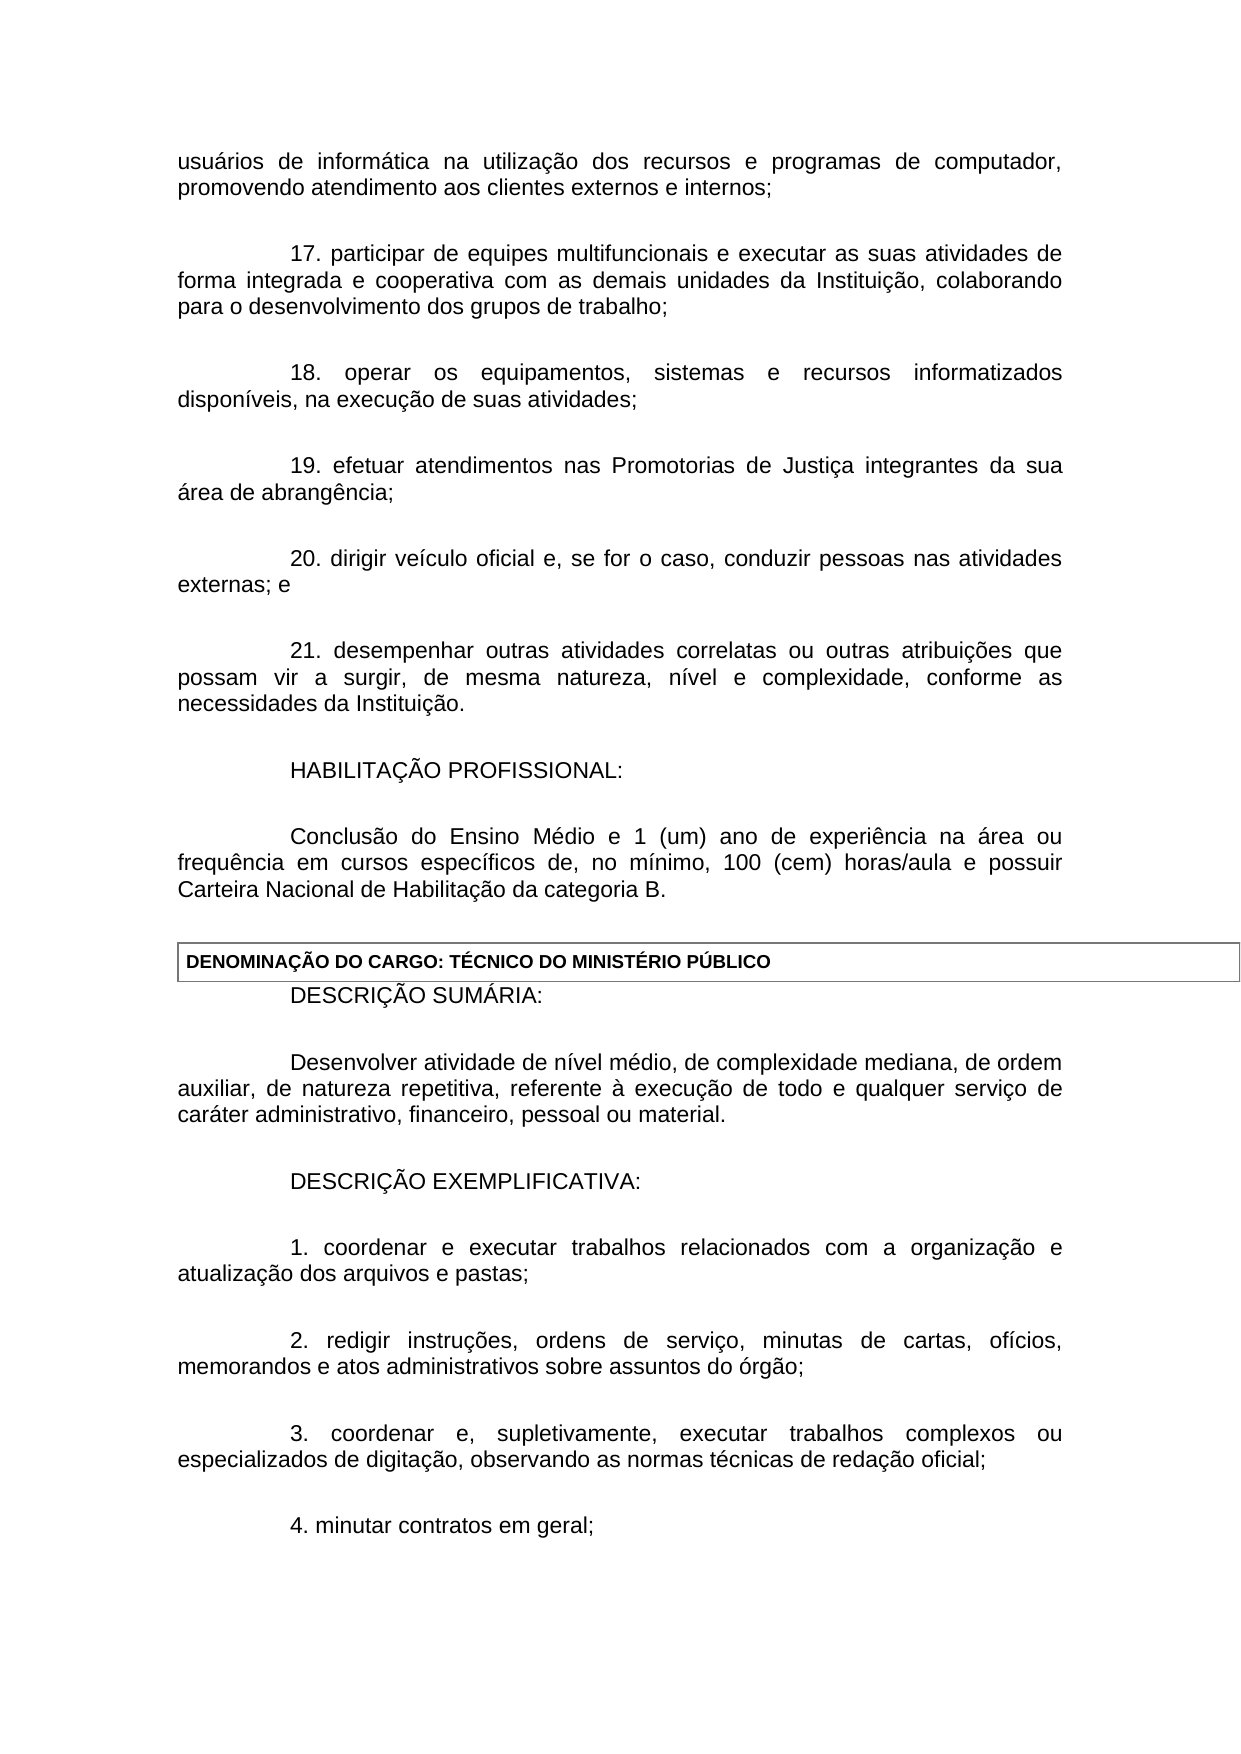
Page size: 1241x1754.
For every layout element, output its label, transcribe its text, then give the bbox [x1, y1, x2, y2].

text 2. redigir instruções, ordens de serviço, minutas de cartas, ofícios, memorandos e atos administrativos sobre assuntos do órgão; [177, 1327, 1063, 1379]
text 21. desempenhar outras atividades correlatas ou outras atribuições que possam vir a surgir, de mesma natureza, nível e complexidade, conforme as necessidades da Instituição. [177, 637, 1063, 717]
text 4. minutar contratos em geral; [177, 1512, 1063, 1538]
text 1. coordenar e executar trabalhos relacionados com a organização e atualização dos arquivos e pastas; [177, 1234, 1063, 1287]
text 20. dirigir veículo oficial e, se for o caso, conduzir pessoas nas atividades externas; e [177, 545, 1063, 597]
text 3. coordenar e, supletivamente, executar trabalhos complexos ou especializados de digitação, observando as normas técnicas de redação oficial; [177, 1419, 1063, 1472]
text 18. operar os equipamentos, sistemas e recursos informatizados disponíveis, na execução de suas atividades; [177, 359, 1063, 412]
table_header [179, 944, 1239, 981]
text 19. efetuar atendimentos nas Promotorias de Justiça integrantes da sua área de abrangência; [177, 452, 1063, 505]
text Desenvolver atividade de nível médio, de complexidade mediana, de ordem auxiliar, de natureza repetitiva, referente à execução de todo e qualquer serviço de caráter administrativo, financeiro, pessoal ou material. [177, 1049, 1063, 1128]
text DESCRIÇÃO EXEMPLIFICATIVA: [177, 1168, 1063, 1194]
text 17. participar de equipes multifuncionais e executar as suas atividades de forma integrada e cooperativa com as demais unidades da Instituição, colaborando para o desenvolvimento dos grupos de trabalho; [177, 240, 1063, 319]
text Conclusão do Ensino Médio e 1 (um) ano de experiência na área ou frequência em cursos específicos de, no mínimo, 100 (cem) horas/aula e possuir Carteira Nacional de Habilitação da categoria B. [177, 823, 1063, 902]
text DESCRIÇÃO SUMÁRIA: [177, 982, 1063, 1009]
text HABILITAÇÃO PROFISSIONAL: [177, 757, 1063, 783]
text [177, 148, 1063, 200]
